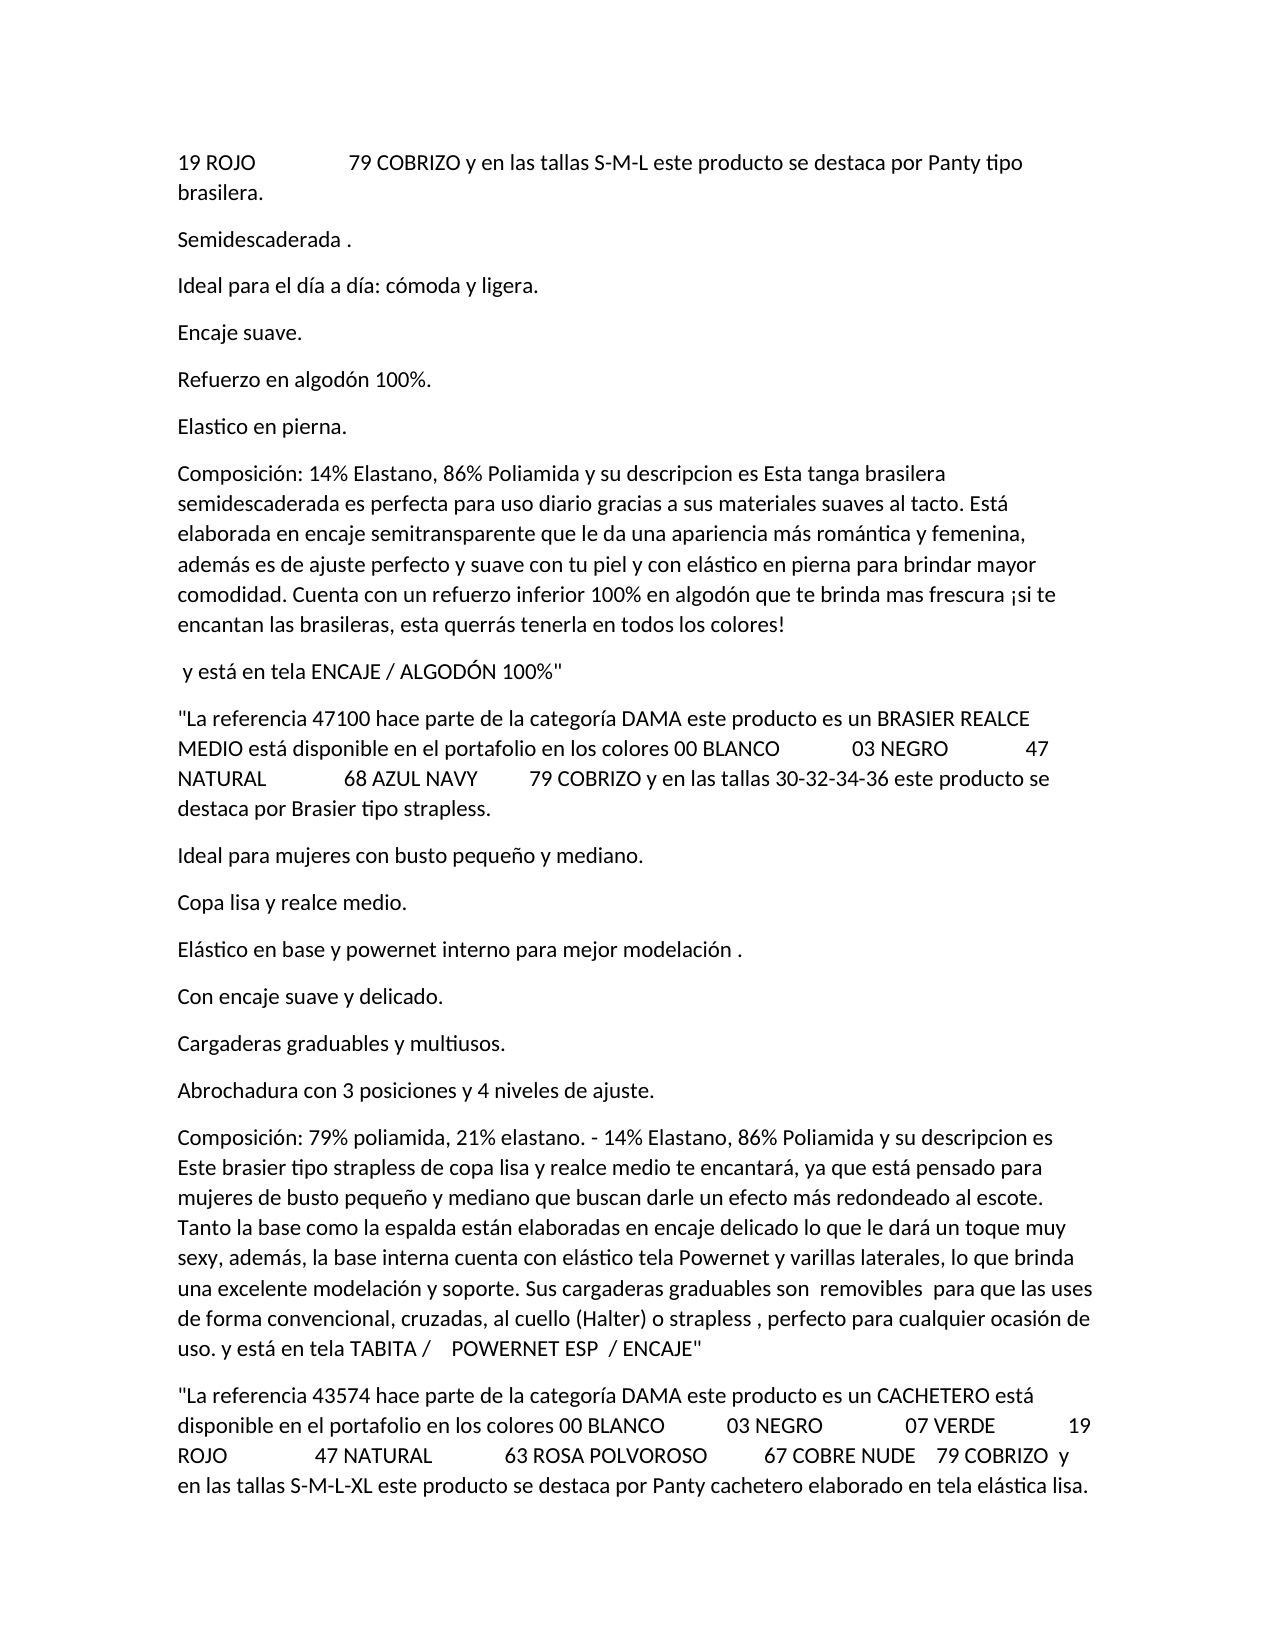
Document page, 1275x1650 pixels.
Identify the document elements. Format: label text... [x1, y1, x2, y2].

text Refuerzo en algodón 100%. [177, 365, 1098, 393]
text "La referencia 43574 hace parte de la categoría DAMA este producto es un CACHETERO está disponible en el portafolio en los colores 00 BLANCO 03 NEGRO 07 VERDE 19 ROJO 47 NATURAL 63 ROSA POLVOROSO 67 COBRE NUDE 79 COBRIZO y en las tallas S-M-L-XL este producto se destaca por Panty cachetero elaborado en tela elástica lisa. [177, 1381, 1098, 1499]
text Elástico en base y powernet interno para mejor modelación . [177, 935, 1098, 963]
text Semidescaderada . [177, 225, 1098, 253]
text Cargaderas graduables y multiusos. [177, 1029, 1098, 1057]
text Encaje suave. [177, 318, 1098, 346]
text Composición: 79% poliamida, 21% elastano. - 14% Elastano, 86% Poliamida y su descripcion es Este brasier tipo strapless de copa lisa y realce medio te encantará, ya que está pensado para mujeres de busto pequeño y mediano que buscan darle un efecto más redondeado al escote. Tanto la base como la espalda están elaboradas en encaje delicado lo que le dará un toque muy sexy, además, la base interna cuenta con elástico tela Powernet y varillas laterales, lo que brinda una excelente modelación y soporte. Sus cargaderas graduables son removibles para que las uses de forma convencional, cruzadas, al cuello (Halter) o strapless , perfecto para cualquier ocasión de uso. y está en tela TABITA / POWERNET ESP / ENCAJE" [177, 1123, 1098, 1362]
text Copa lisa y realce medio. [177, 888, 1098, 916]
text Elastico en pierna. [177, 412, 1098, 440]
text "La referencia 47100 hace parte de la categoría DAMA este producto es un BRASIER REALCE MEDIO está disponible en el portafolio en los colores 00 BLANCO 03 NEGRO 47 NATURAL 68 AZUL NAVY 79 COBRIZO y en las tallas 30-32-34-36 este producto se destaca por Brasier tipo strapless. [177, 704, 1098, 822]
text Con encaje suave y delicado. [177, 982, 1098, 1010]
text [177, 148, 1098, 206]
text Composición: 14% Elastano, 86% Poliamida y su descripcion es Esta tanga brasilera semidescaderada es perfecta para uso diario gracias a sus materiales suaves al tacto. Está elaborada en encaje semitransparente que le da una apariencia más romántica y femenina, además es de ajuste perfecto y suave con tu piel y con elástico en pierna para brindar mayor comodidad. Cuenta con un refuerzo inferior 100% en algodón que te brinda mas frescura ¡si te encantan las brasileras, esta querrás tenerla en todos los colores! [177, 459, 1098, 638]
text Ideal para mujeres con busto pequeño y mediano. [177, 841, 1098, 869]
text Abrochadura con 3 posiciones y 4 niveles de ajuste. [177, 1076, 1098, 1104]
text Ideal para el día a día: cómoda y ligera. [177, 272, 1098, 299]
text y está en tela ENCAJE / ALGODÓN 100%" [177, 657, 1098, 685]
